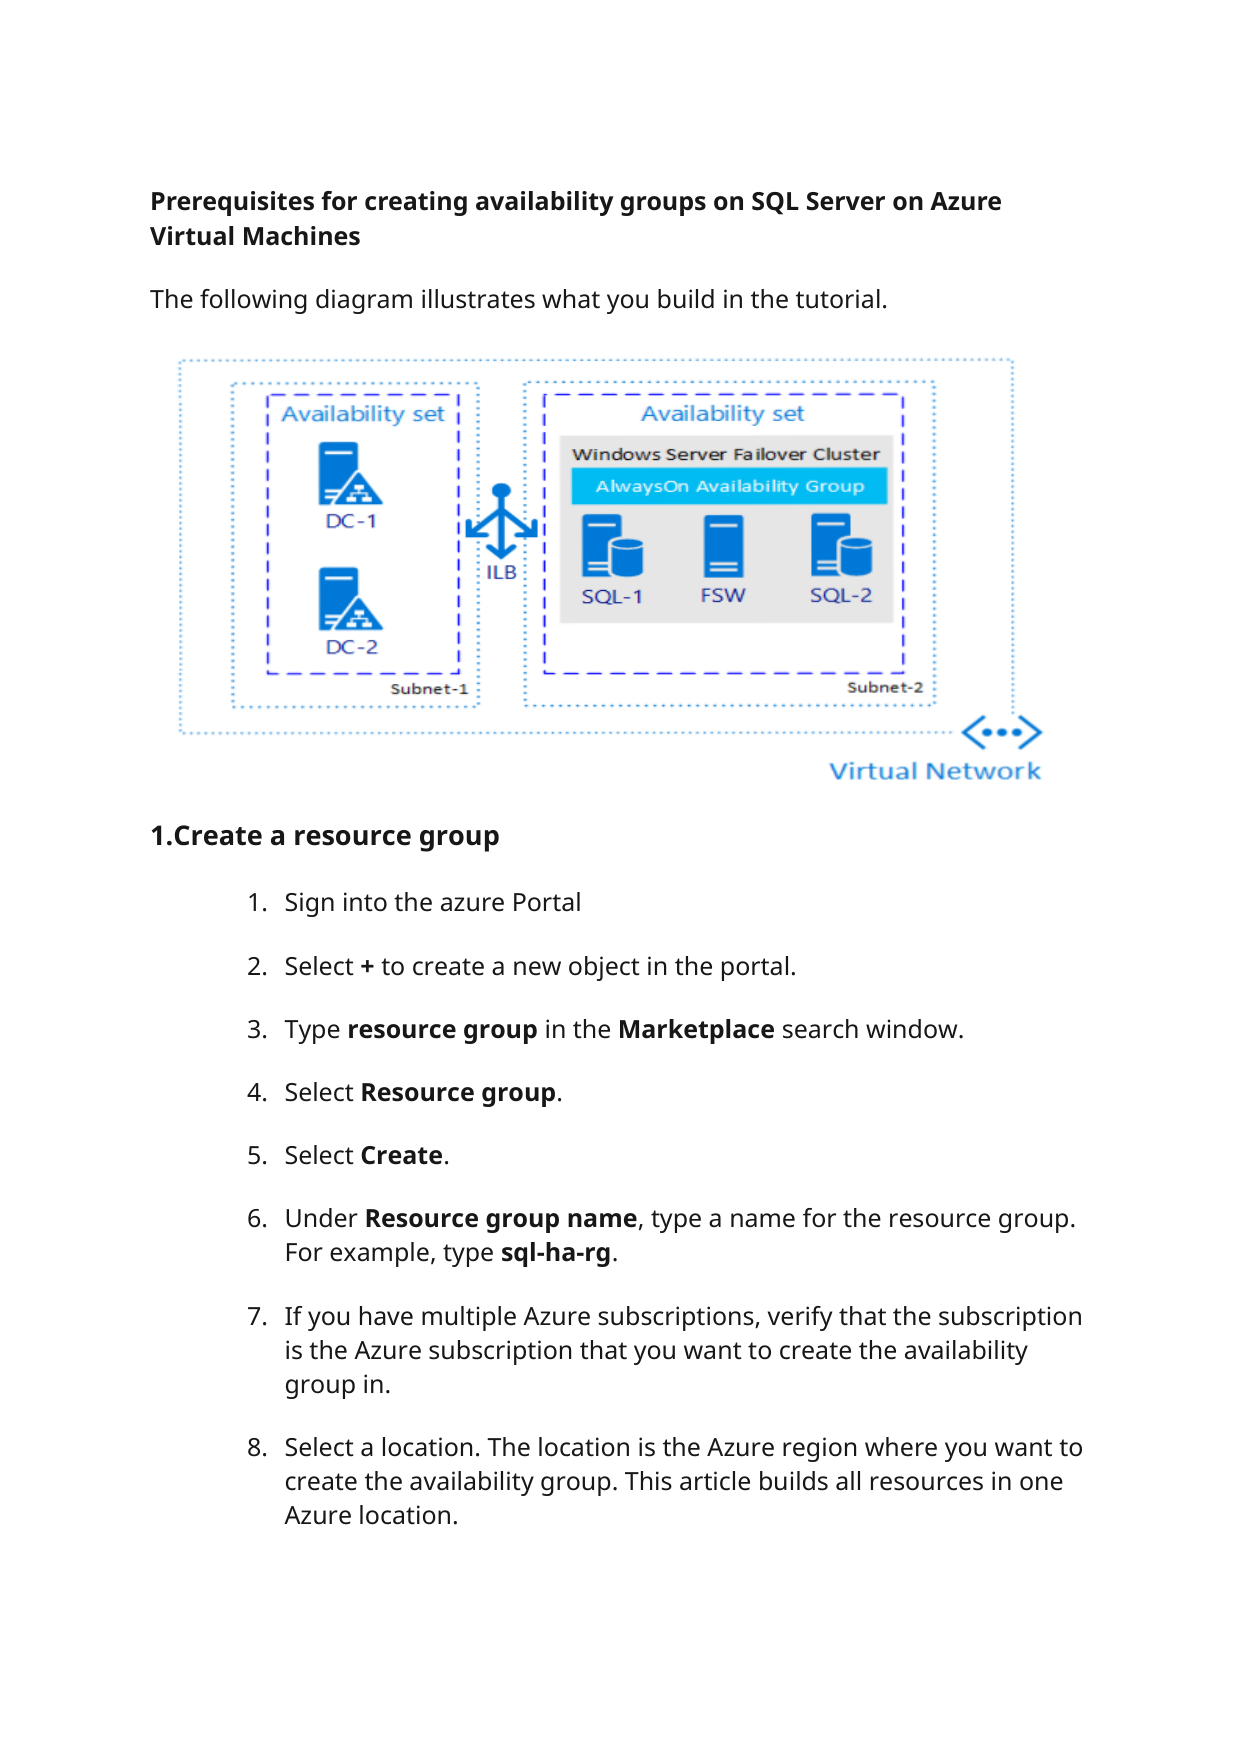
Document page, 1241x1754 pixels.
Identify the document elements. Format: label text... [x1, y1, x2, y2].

list Type resource group in the Marketplace search window. [247, 1011, 1090, 1045]
list Under Resource group name, type a name for the resource group. For example, type sql-ha-rg. [247, 1201, 1090, 1269]
picture [150, 344, 1050, 787]
text Prerequisites for creating availability groups on SQL Server on Azure Virtual Machines [150, 184, 1090, 252]
list Select a location. The location is the Azure region where you want to create the availability group. This article builds all resources in one Azure location. [247, 1430, 1090, 1532]
list Sign into the azure Portal [247, 885, 1090, 919]
list Select + to create a new object in the portal. [247, 948, 1090, 982]
text The following diagram illustrates what you build in the tutorial. [150, 281, 1090, 315]
list If you have multiple Azure subscriptions, verify that the subscription is the Azure subscription that you want to create the availability group in. [247, 1298, 1090, 1401]
list Select Resource group. [247, 1074, 1090, 1109]
list Select Create. [247, 1138, 1090, 1172]
subtitle 1.Create a resource group [150, 816, 1090, 853]
